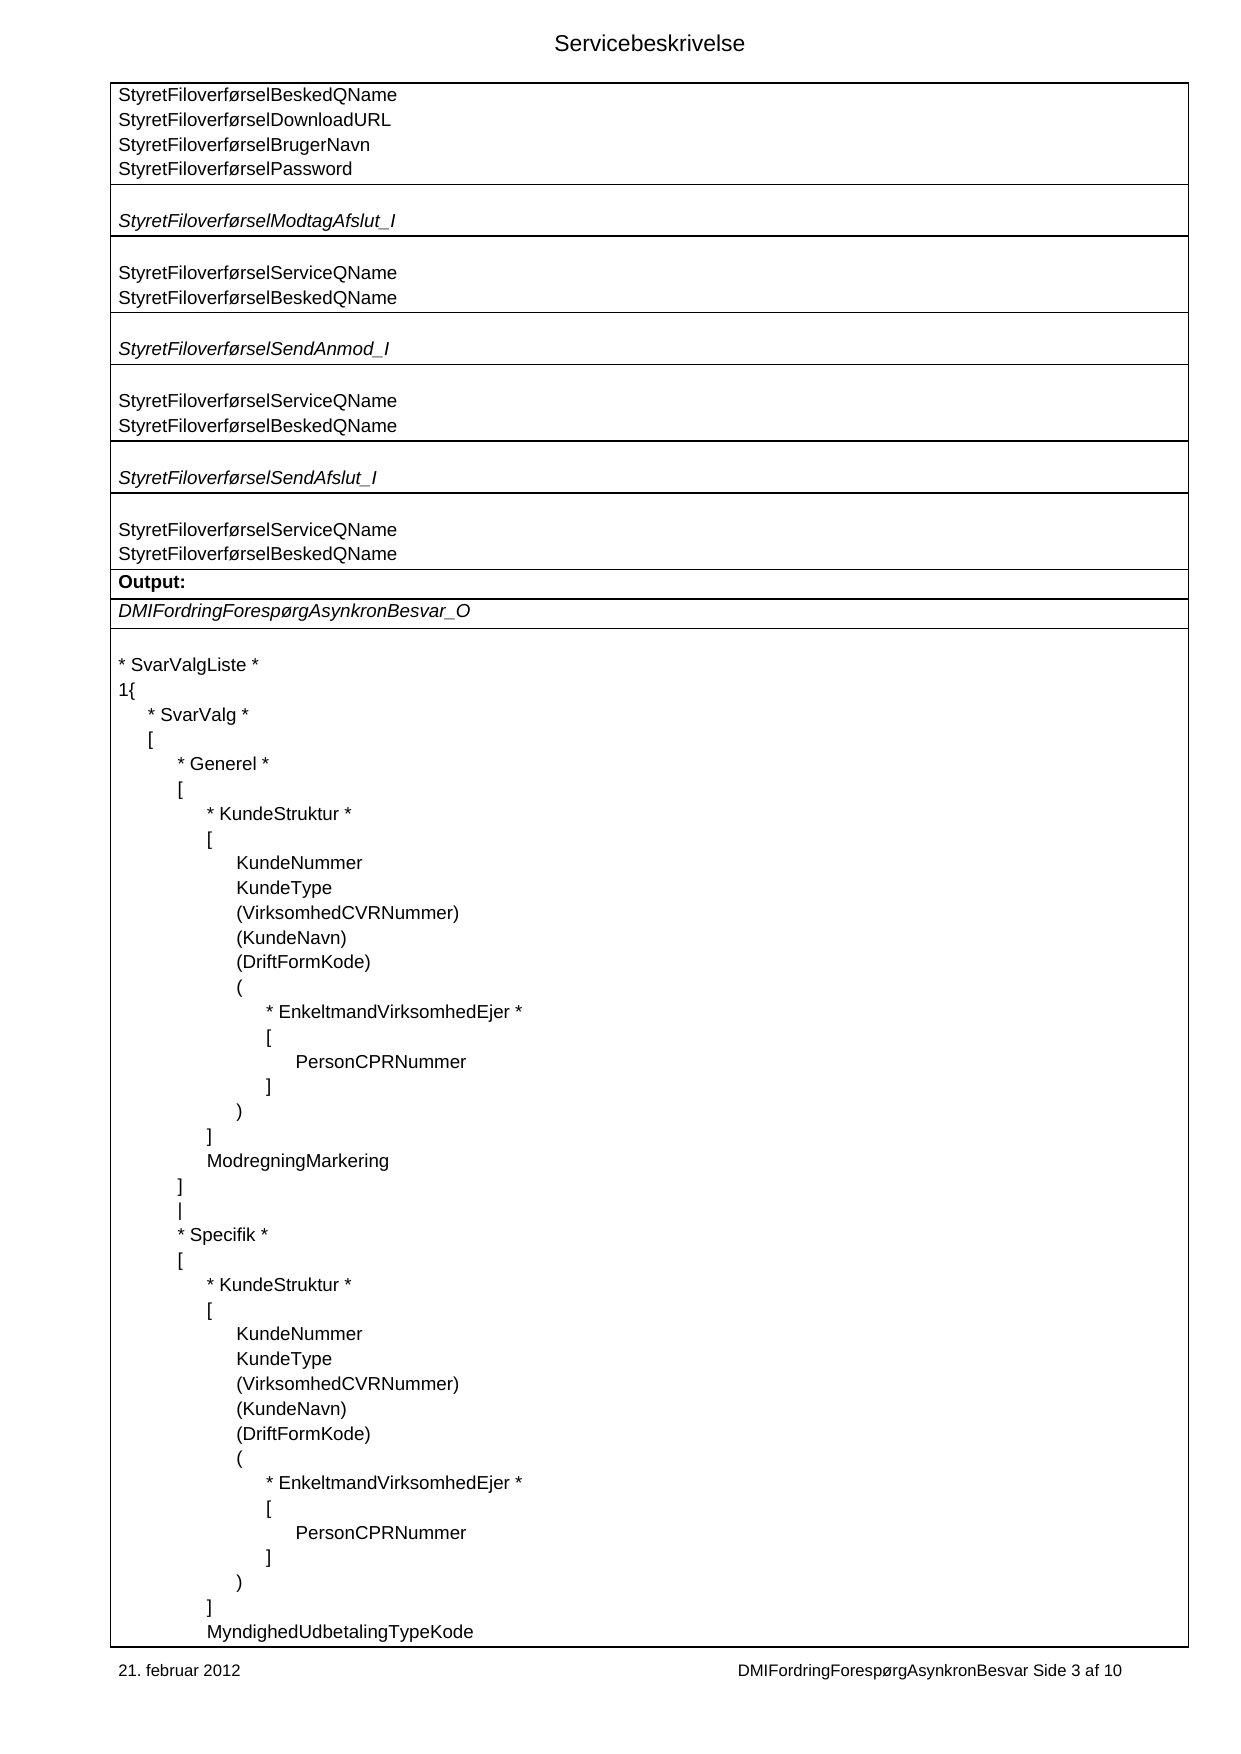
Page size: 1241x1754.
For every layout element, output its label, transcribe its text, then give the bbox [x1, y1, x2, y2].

table_cell StyretFiloverførselServiceQName StyretFiloverførselBeskedQName [111, 237, 1188, 312]
table_cell DMIFordringForespørgAsynkronBesvar_O [111, 600, 1188, 627]
table_cell StyretFiloverførselServiceQName StyretFiloverførselBeskedQName [111, 365, 1188, 440]
table_cell Output: [111, 570, 1188, 598]
table_cell StyretFiloverførselSendAnmod_I [111, 313, 1188, 364]
table_cell StyretFiloverførselModtagAfslut_I [111, 185, 1188, 235]
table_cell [111, 84, 1188, 183]
table_cell StyretFiloverførselSendAfslut_I [111, 442, 1188, 492]
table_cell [111, 629, 1188, 1646]
table_cell StyretFiloverførselServiceQName StyretFiloverførselBeskedQName [111, 494, 1188, 568]
